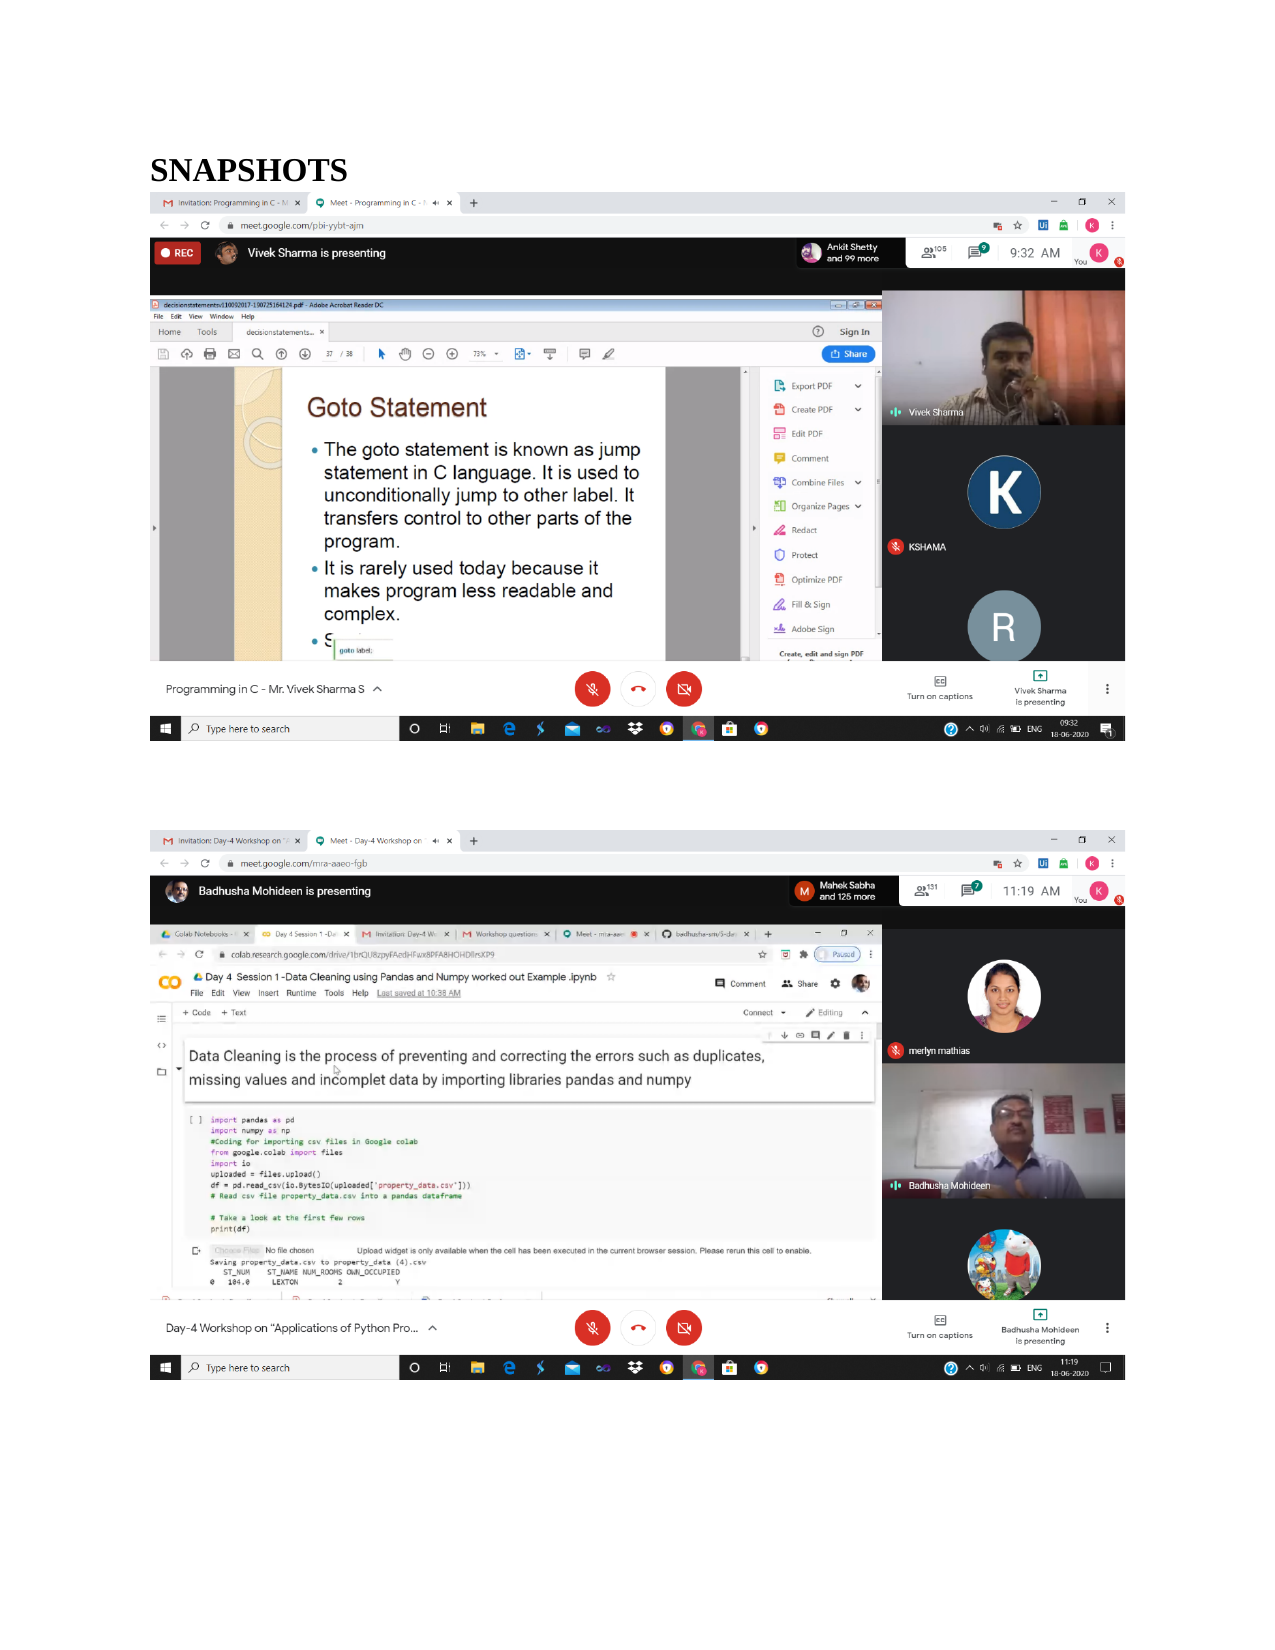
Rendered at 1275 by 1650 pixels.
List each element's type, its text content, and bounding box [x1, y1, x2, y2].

text SNAPSHOTS [150, 150, 1125, 192]
picture [150, 830, 1125, 1380]
picture [150, 192, 1125, 741]
